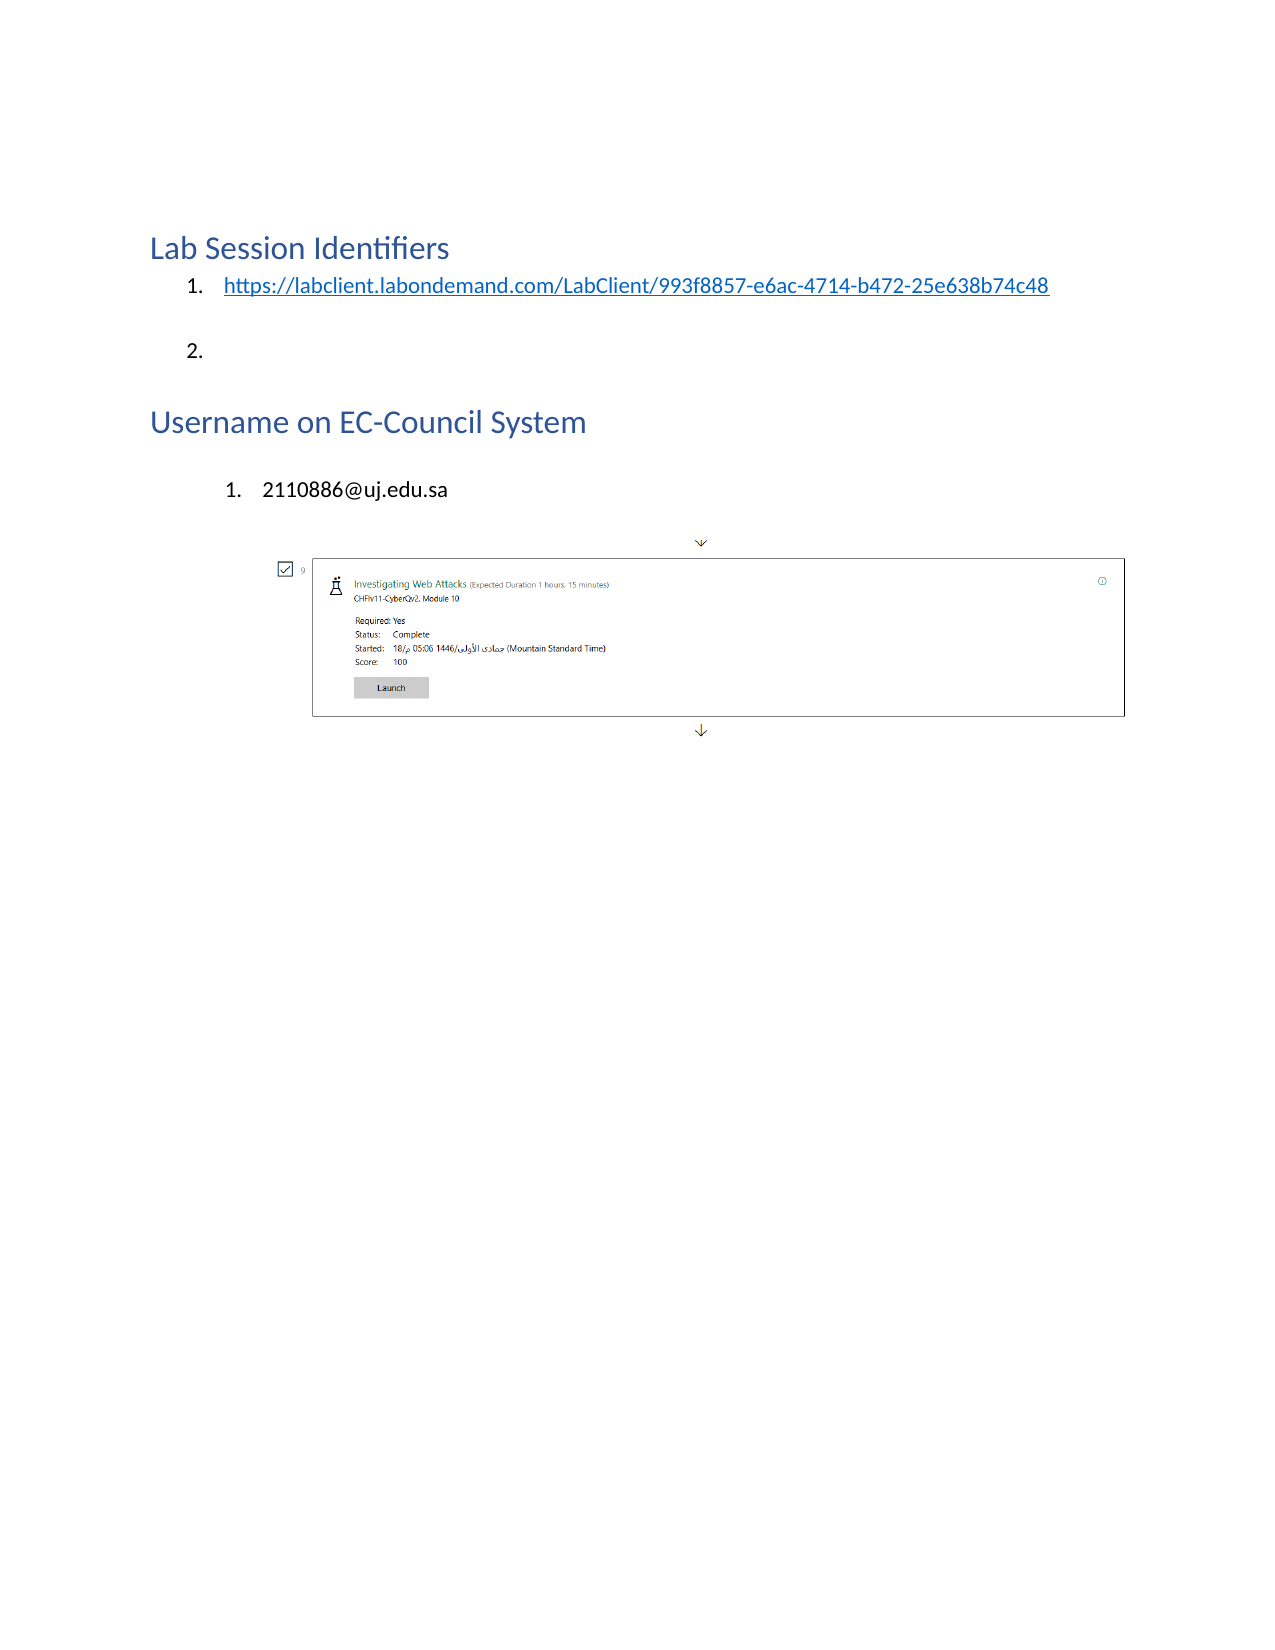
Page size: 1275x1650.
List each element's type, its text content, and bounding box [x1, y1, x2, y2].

list 2110886@uj.edu.sa [224, 475, 1126, 503]
text Username on EC-Council System [150, 401, 1125, 442]
list https://labclient.labondemand.com/LabClient/993f8857-e6ac-4714-b472-25e638b74c48 [186, 271, 1125, 299]
text Lab Session Identifiers [150, 227, 1125, 268]
picture [224, 540, 1200, 738]
